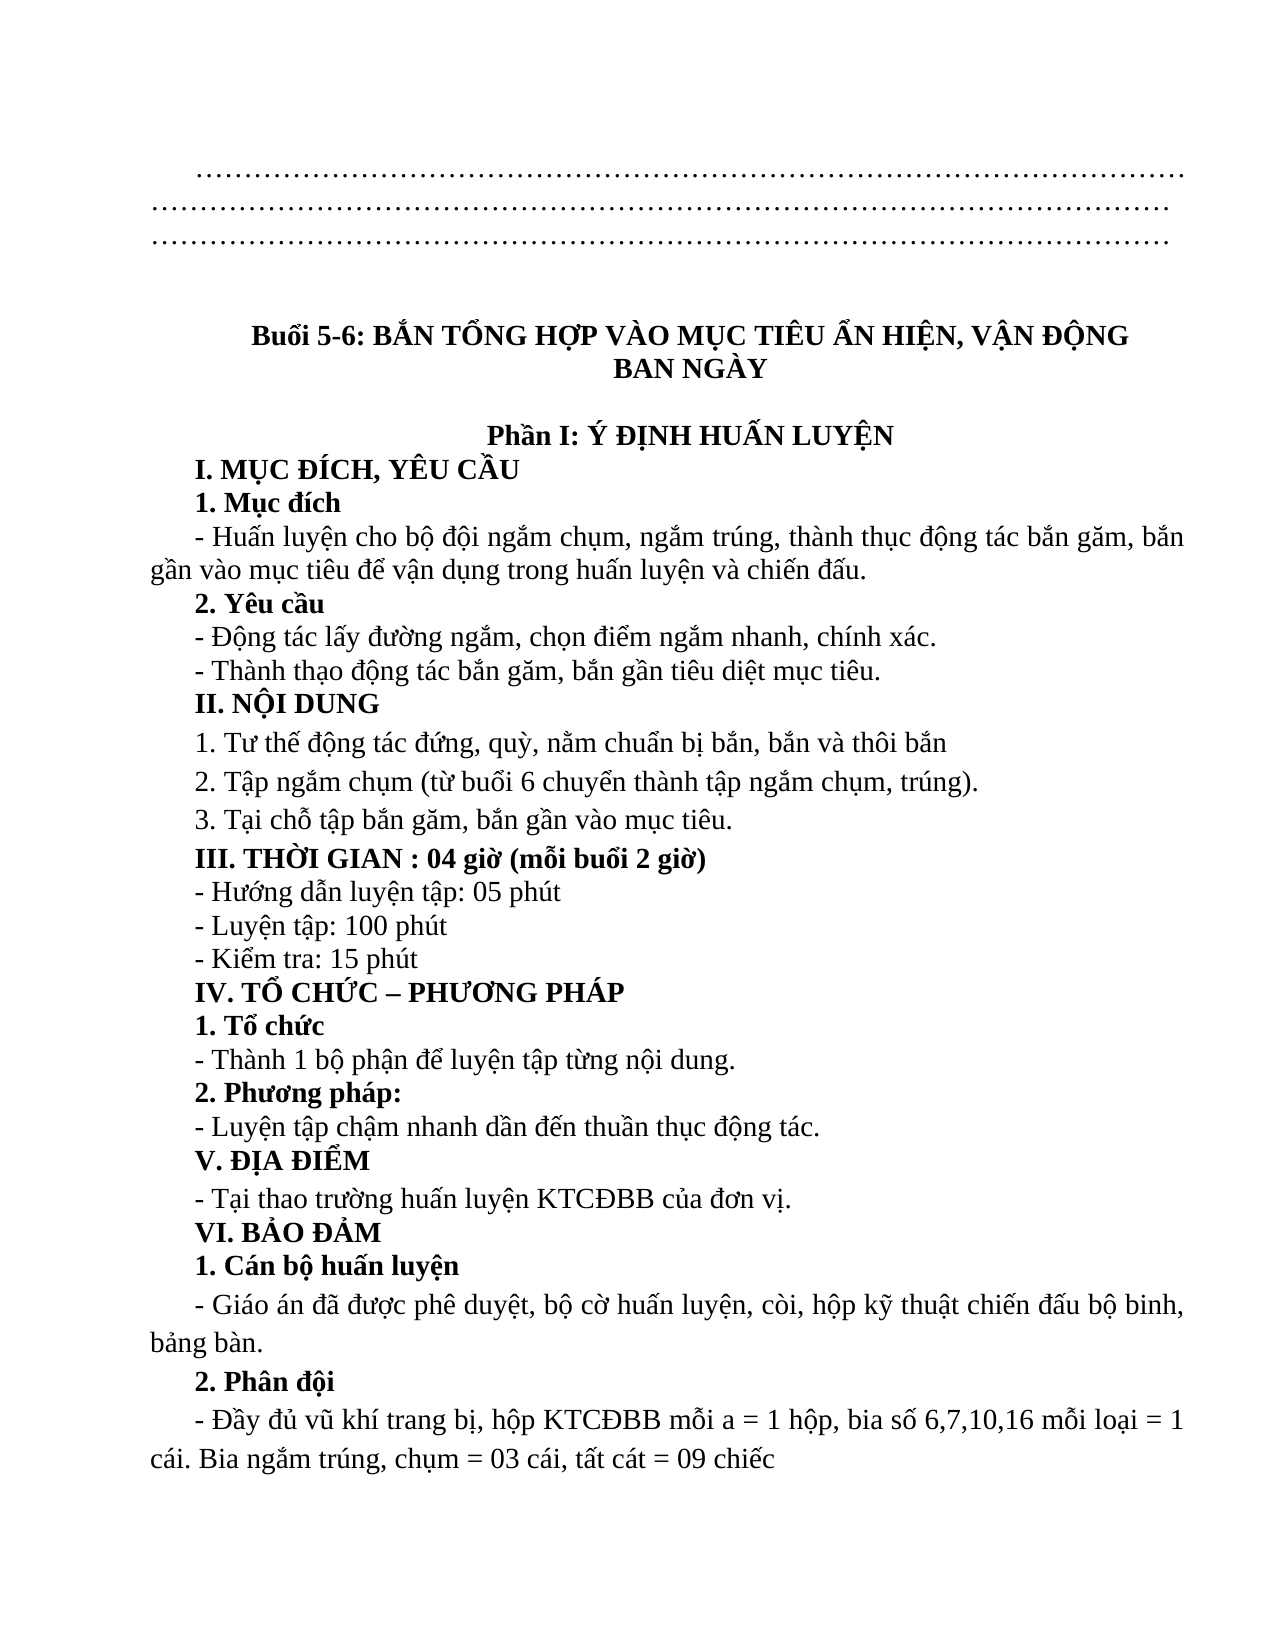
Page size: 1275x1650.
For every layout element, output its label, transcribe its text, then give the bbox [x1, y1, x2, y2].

text - Thành 1 bộ phận để luyện tập từng nội dung. [150, 1042, 1186, 1076]
text - Động tác lấy đường ngắm, chọn điểm ngắm nhanh, chính xác. [150, 619, 1186, 653]
text - Luyện tập chậm nhanh dần đến thuần thục động tác. [150, 1109, 1186, 1143]
text 2. Yêu cầu [150, 586, 1186, 619]
text - Tại thao trường huấn luyện KTCĐBB của đơn vị. [150, 1181, 1186, 1215]
text - Hướng dẫn luyện tập: 05 phút [150, 874, 1186, 908]
text III. THỜI GIAN : 04 giờ (mỗi buổi 2 giờ) [150, 841, 1186, 874]
text - Thành thạo động tác bắn găm, bắn gần tiêu diệt mục tiêu. [150, 653, 1186, 687]
text Buổi 5-6: BẮN TỔNG HỢP VÀO MỤC TIÊU ẨN HIỆN, VẬN ĐỘNG [150, 318, 1186, 351]
text 2. Phương pháp: [150, 1076, 1186, 1109]
text 1. Cán bộ huấn luyện [150, 1248, 1186, 1282]
text - Kiểm tra: 15 phút [150, 941, 1186, 975]
text VI. BẢO ĐẢM [150, 1215, 1186, 1248]
text BAN NGÀY [150, 351, 1186, 385]
text Phần I: Ý ĐỊNH HUẤN LUYỆN [150, 418, 1186, 452]
text - Đầy đủ vũ khí trang bị, hộp KTCĐBB mỗi a = 1 hộp, bia số 6,7,10,16 mỗi loại = 1 cái. Bia ngắm trúng, chụm = 03 cái, tất cát = 09 chiếc [150, 1402, 1186, 1474]
text 3. Tại chỗ tập bắn găm, bắn gần vào mục tiêu. [150, 802, 1186, 836]
text V. ĐỊA ĐIỂM [150, 1143, 1186, 1176]
text II. NỘI DUNG [150, 687, 1186, 720]
text - Giáo án đã được phê duyệt, bộ cờ huấn luyện, còi, hộp kỹ thuật chiến đấu bộ binh, bảng bàn. [150, 1287, 1186, 1359]
text 2. Phân đội [150, 1364, 1186, 1397]
text 1. Tư thế động tác đứng, quỳ, nằm chuẩn bị bắn, bắn và thôi bắn [150, 725, 1186, 759]
text 2. Tập ngắm chụm (từ buổi 6 chuyển thành tập ngắm chụm, trúng). [150, 764, 1186, 797]
text …………………………………………………………………………………………………………………………………………………………………………………………………………………………………………………………………………………… [150, 150, 1186, 251]
text 1. Mục đích [150, 485, 1186, 519]
text 1. Tổ chức [150, 1008, 1186, 1042]
text - Huấn luyện cho bộ đội ngắm chụm, ngắm trúng, thành thục động tác bắn găm, bắn gần vào mục tiêu để vận dụng trong huấn luyện và chiến đấu. [150, 519, 1186, 586]
text I. MỤC ĐÍCH, YÊU CẦU [150, 452, 1186, 485]
text - Luyện tập: 100 phút [150, 908, 1186, 941]
text IV. TỔ CHỨC – PHƯƠNG PHÁP [150, 975, 1186, 1008]
